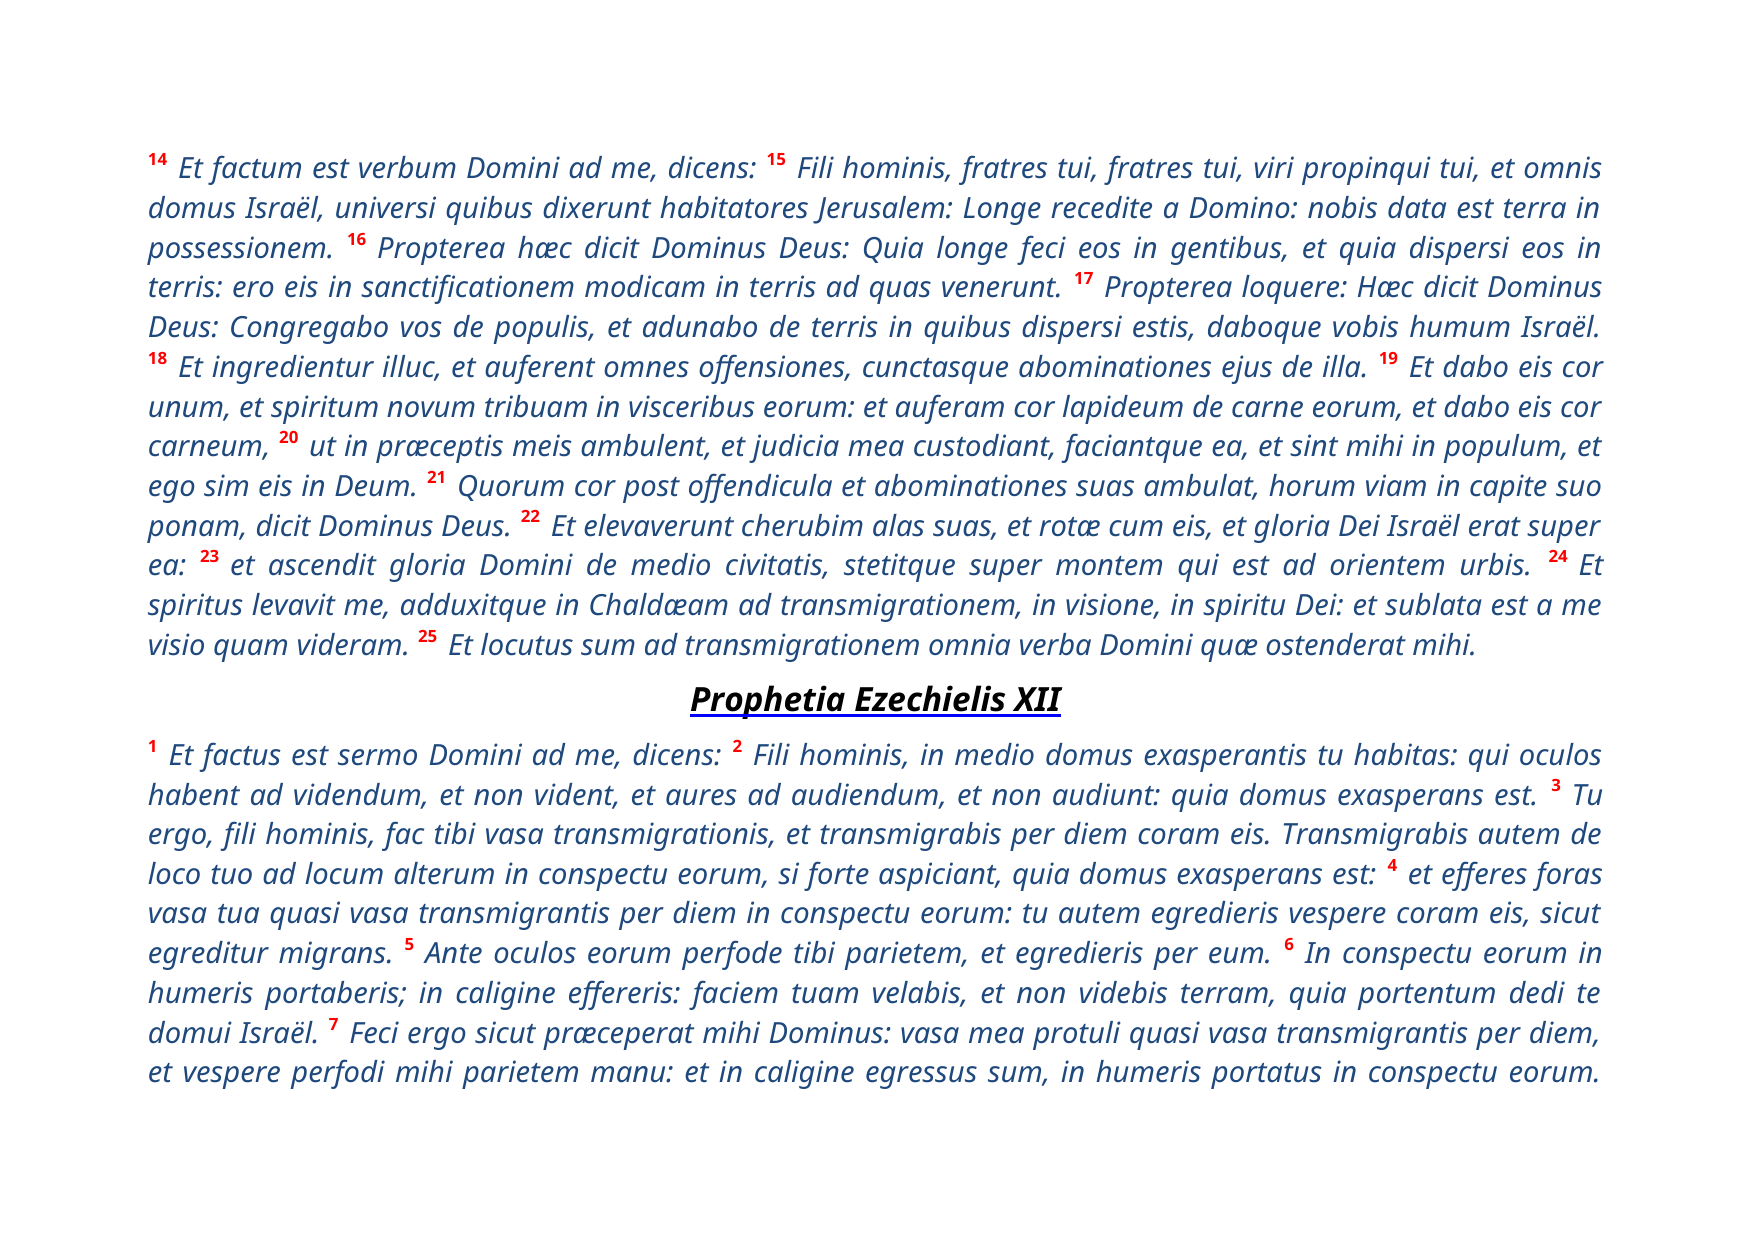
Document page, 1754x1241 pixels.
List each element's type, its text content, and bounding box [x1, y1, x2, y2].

text 14 Et factum est verbum Domini ad me, dicens: 15 Fili hominis, fratres tui, fratres tui, viri propinqui tui, et omnis domus Israël, universi quibus dixerunt habitatores Jerusalem: Longe recedite a Domino: nobis data est terra in possessionem. 16 Propterea hæc dicit Dominus Deus: Quia longe feci eos in gentibus, et quia dispersi eos in terris: ero eis in sanctificationem modicam in terris ad quas venerunt. 17 Propterea loquere: Hæc dicit Dominus Deus: Congregabo vos de populis, et adunabo de terris in quibus dispersi estis, daboque vobis humum Israël. 18 Et ingredientur illuc, et auferent omnes offensiones, cunctasque abominationes ejus de illa. 19 Et dabo eis cor unum, et spiritum novum tribuam in visceribus eorum: et auferam cor lapideum de carne eorum, et dabo eis cor carneum, 20 ut in præceptis meis ambulent, et judicia mea custodiant, faciantque ea, et sint mihi in populum, et ego sim eis in Deum. 21 Quorum cor post offendicula et abominationes suas ambulat, horum viam in capite suo ponam, dicit Dominus Deus. 22 Et elevaverunt cherubim alas suas, et rotæ cum eis, et gloria Dei Israël erat super ea: 23 et ascendit gloria Domini de medio civitatis, stetitque super montem qui est ad orientem urbis. 24 Et spiritus levavit me, adduxitque in Chaldæam ad transmigrationem, in visione, in spiritu Dei: et sublata est a me visio quam videram. 25 Et locutus sum ad transmigrationem omnia verba Domini quæ ostenderat mihi. [148, 148, 1606, 664]
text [148, 734, 1606, 1091]
text Prophetia Ezechielis XII [148, 676, 1606, 722]
